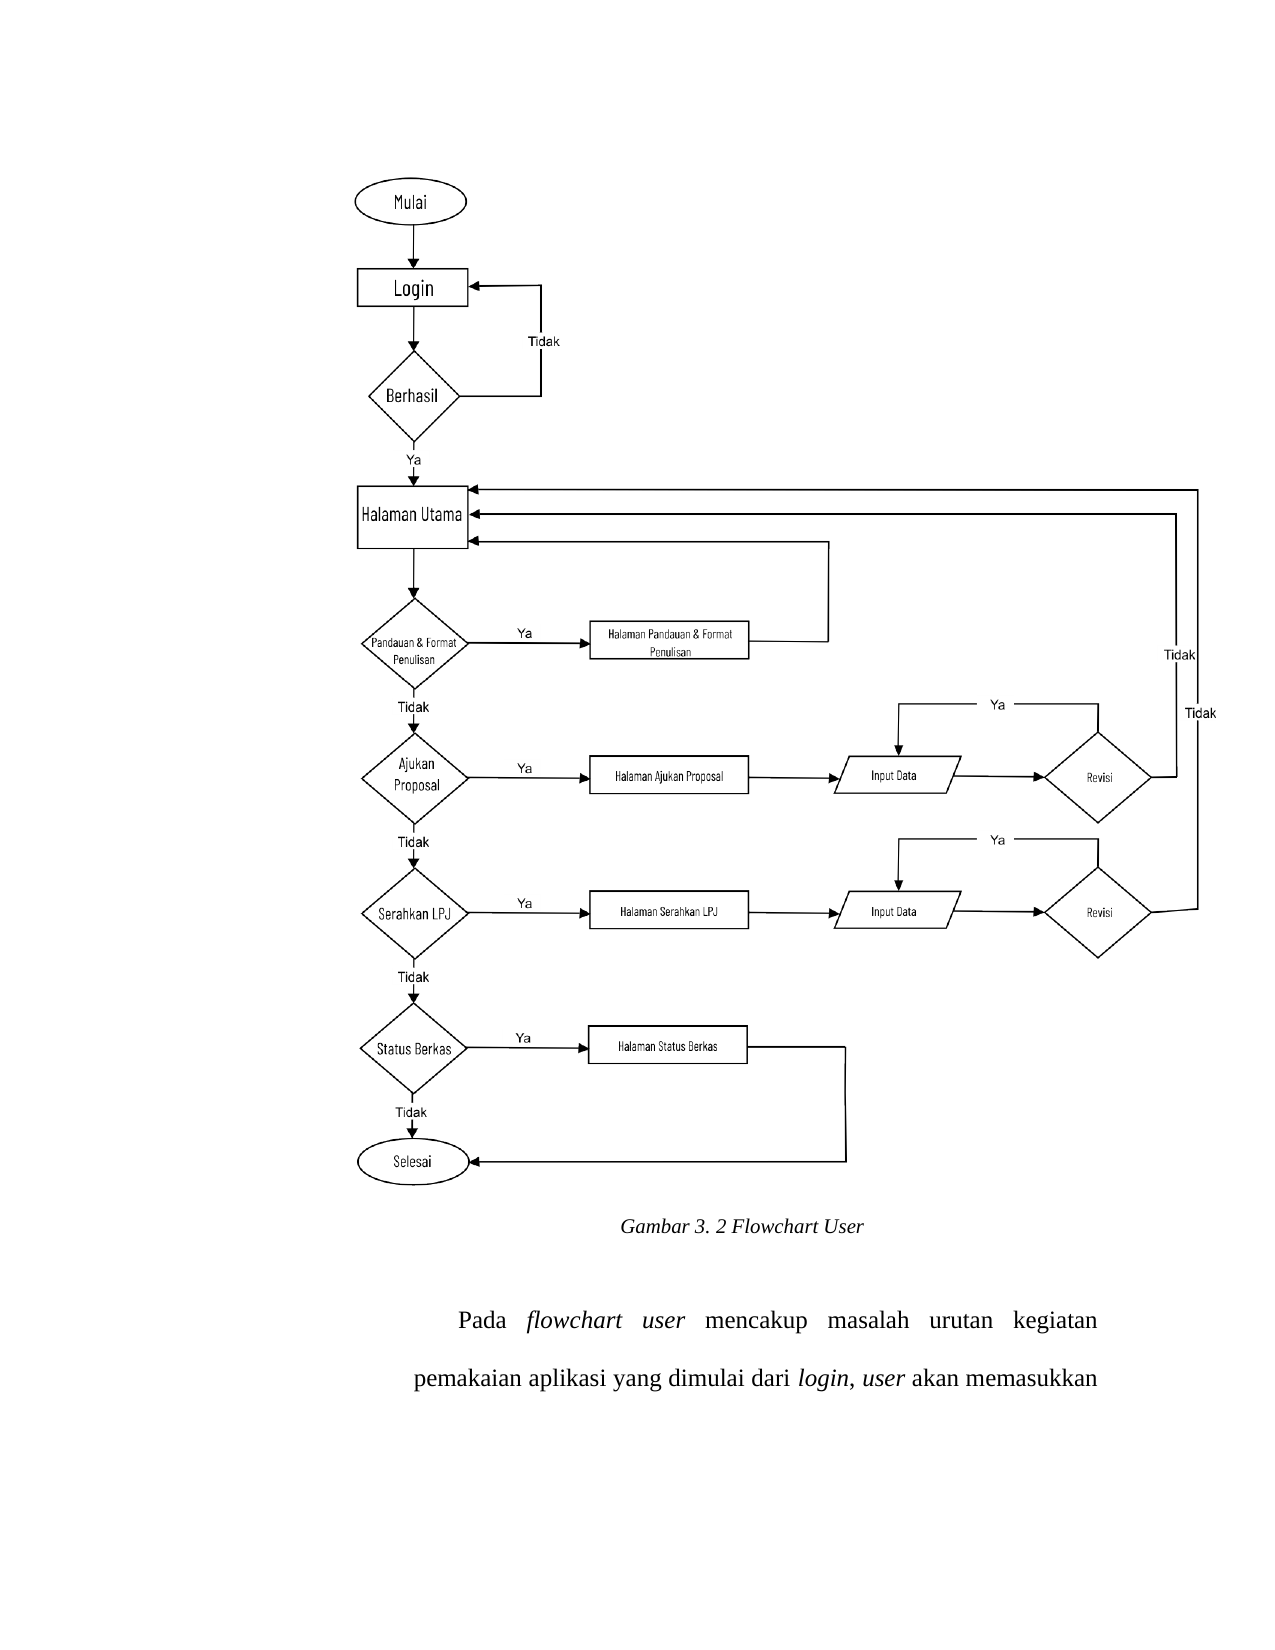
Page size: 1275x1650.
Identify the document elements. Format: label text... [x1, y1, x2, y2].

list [413, 1305, 1098, 1392]
picture [354, 177, 1216, 1186]
text Gambar 3. 2 Flowchart User [236, 1214, 1098, 1238]
